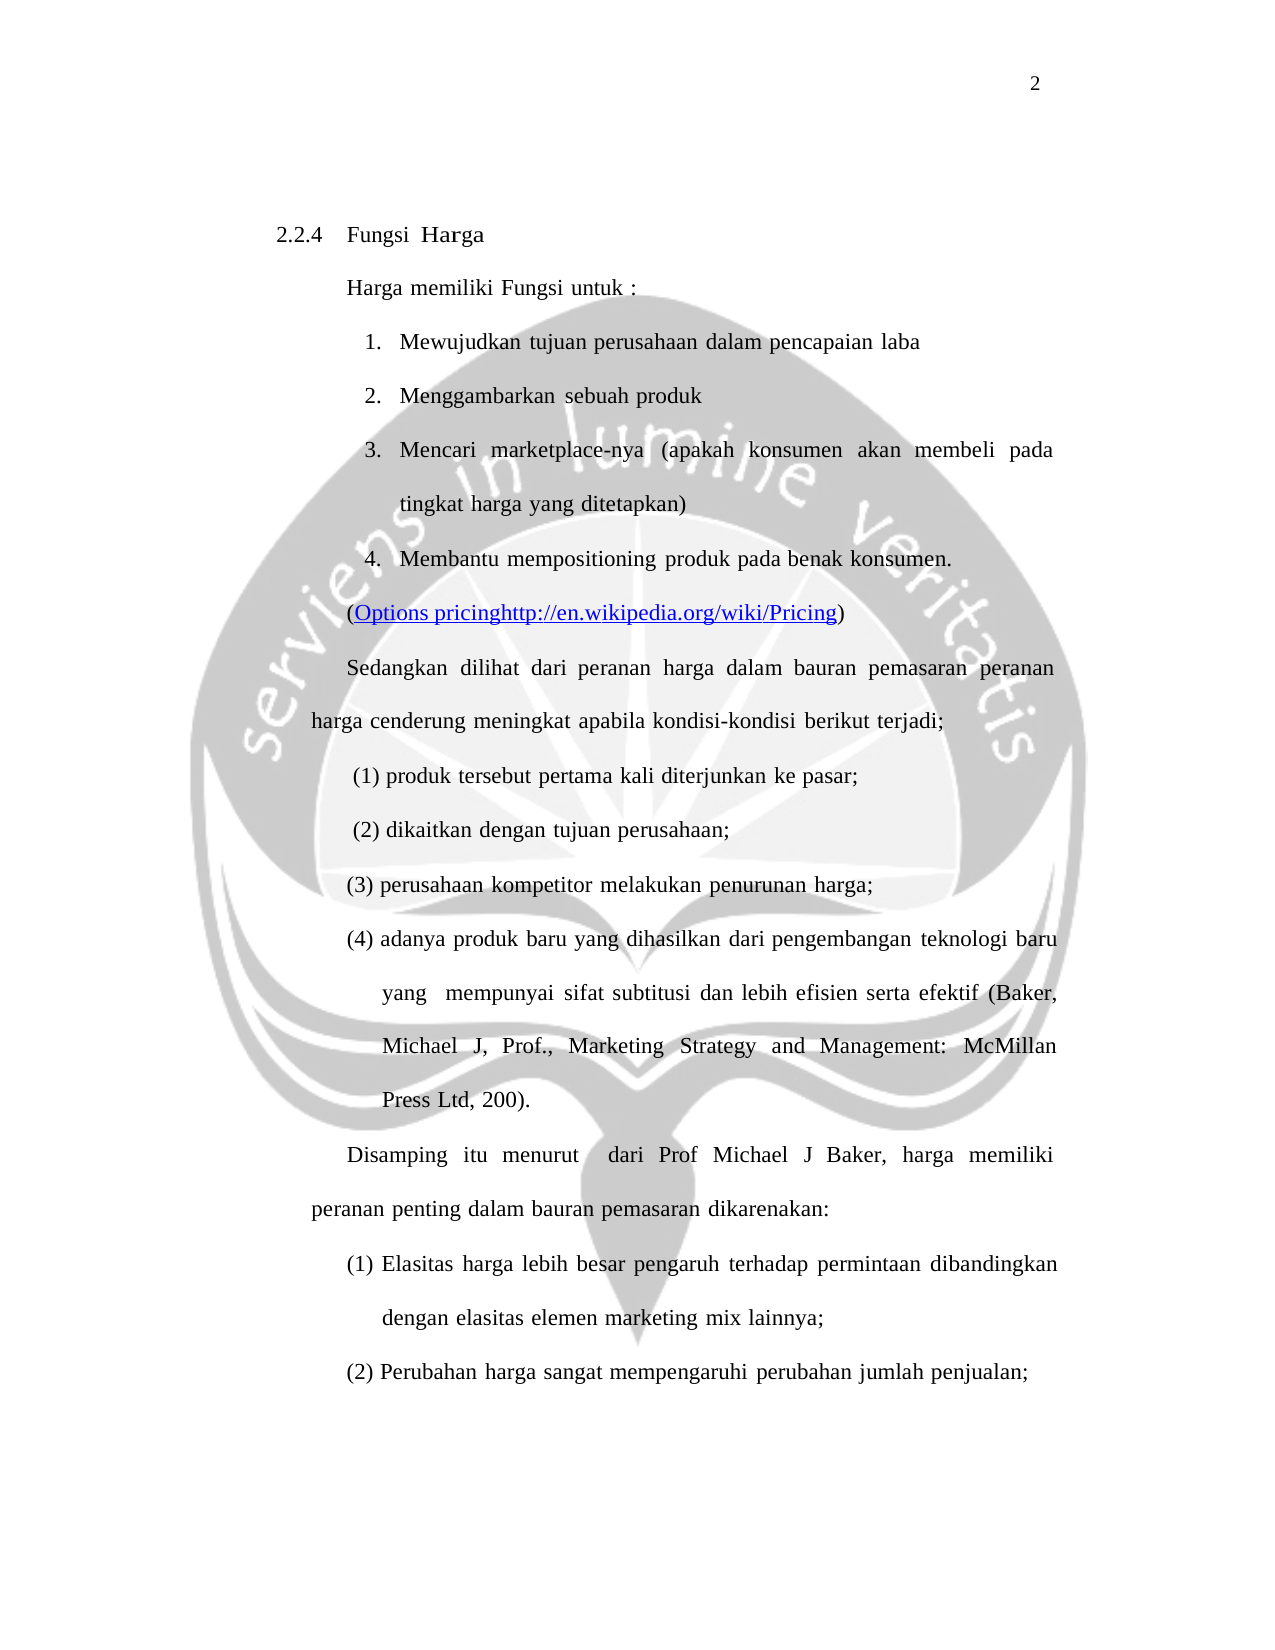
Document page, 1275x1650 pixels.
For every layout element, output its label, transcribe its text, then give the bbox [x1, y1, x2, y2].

text 4. Membantu mempositioning produk pada benak konsumen. (Options pricinghttp://en.wikipedia.org/wiki/Pricing) [346, 545, 957, 625]
text Disamping itu menurut dari Prof Michael J Baker, harga memiliki peranan penting dalam bauran pemasaran dikarenakan: [311, 1141, 1057, 1221]
text 1. Mewujudkan tujuan perusahaan dalam pencapaian laba [364, 328, 1096, 354]
text 2.2.4 Fungsi Harga [276, 221, 1096, 247]
text (2) Perubahan harga sangat mempengaruhi perubahan jumlah penjualan; [346, 1358, 1096, 1385]
text (1) produk tersebut pertama kali diterjunkan ke pasar; (2) dikaitkan dengan tujuan perusahaan; [353, 762, 862, 842]
text Sedangkan dilihat dari peranan harga dalam bauran pemasaran peranan harga cenderung meningkat apabila kondisi-kondisi berikut terjadi; [311, 654, 1057, 734]
text 2. Menggambarkan sebuah produk [364, 382, 1096, 409]
picture [187, 294, 1088, 1353]
text (3) perusahaan kompetitor melakukan penurunan harga; [346, 871, 1096, 897]
text Harga memiliki Fungsi untuk : [346, 274, 1096, 301]
text (1) Elasitas harga lebih besar pengaruh terhadap permintaan dibandingkan dengan elasitas elemen marketing mix lainnya; [347, 1250, 1057, 1330]
text 3. Mencari marketplace-nya (apakah konsumen akan membeli pada tingkat harga yang ditetapkan) [364, 436, 1057, 517]
text (4) adanya produk baru yang dihasilkan dari pengembangan teknologi baru yang mempunyai sifat subtitusi dan lebih efisien serta efektif (Baker, Michael J, Prof., Marketing Strategy and Management: McMillan Press Ltd, 200). [347, 925, 1057, 1113]
